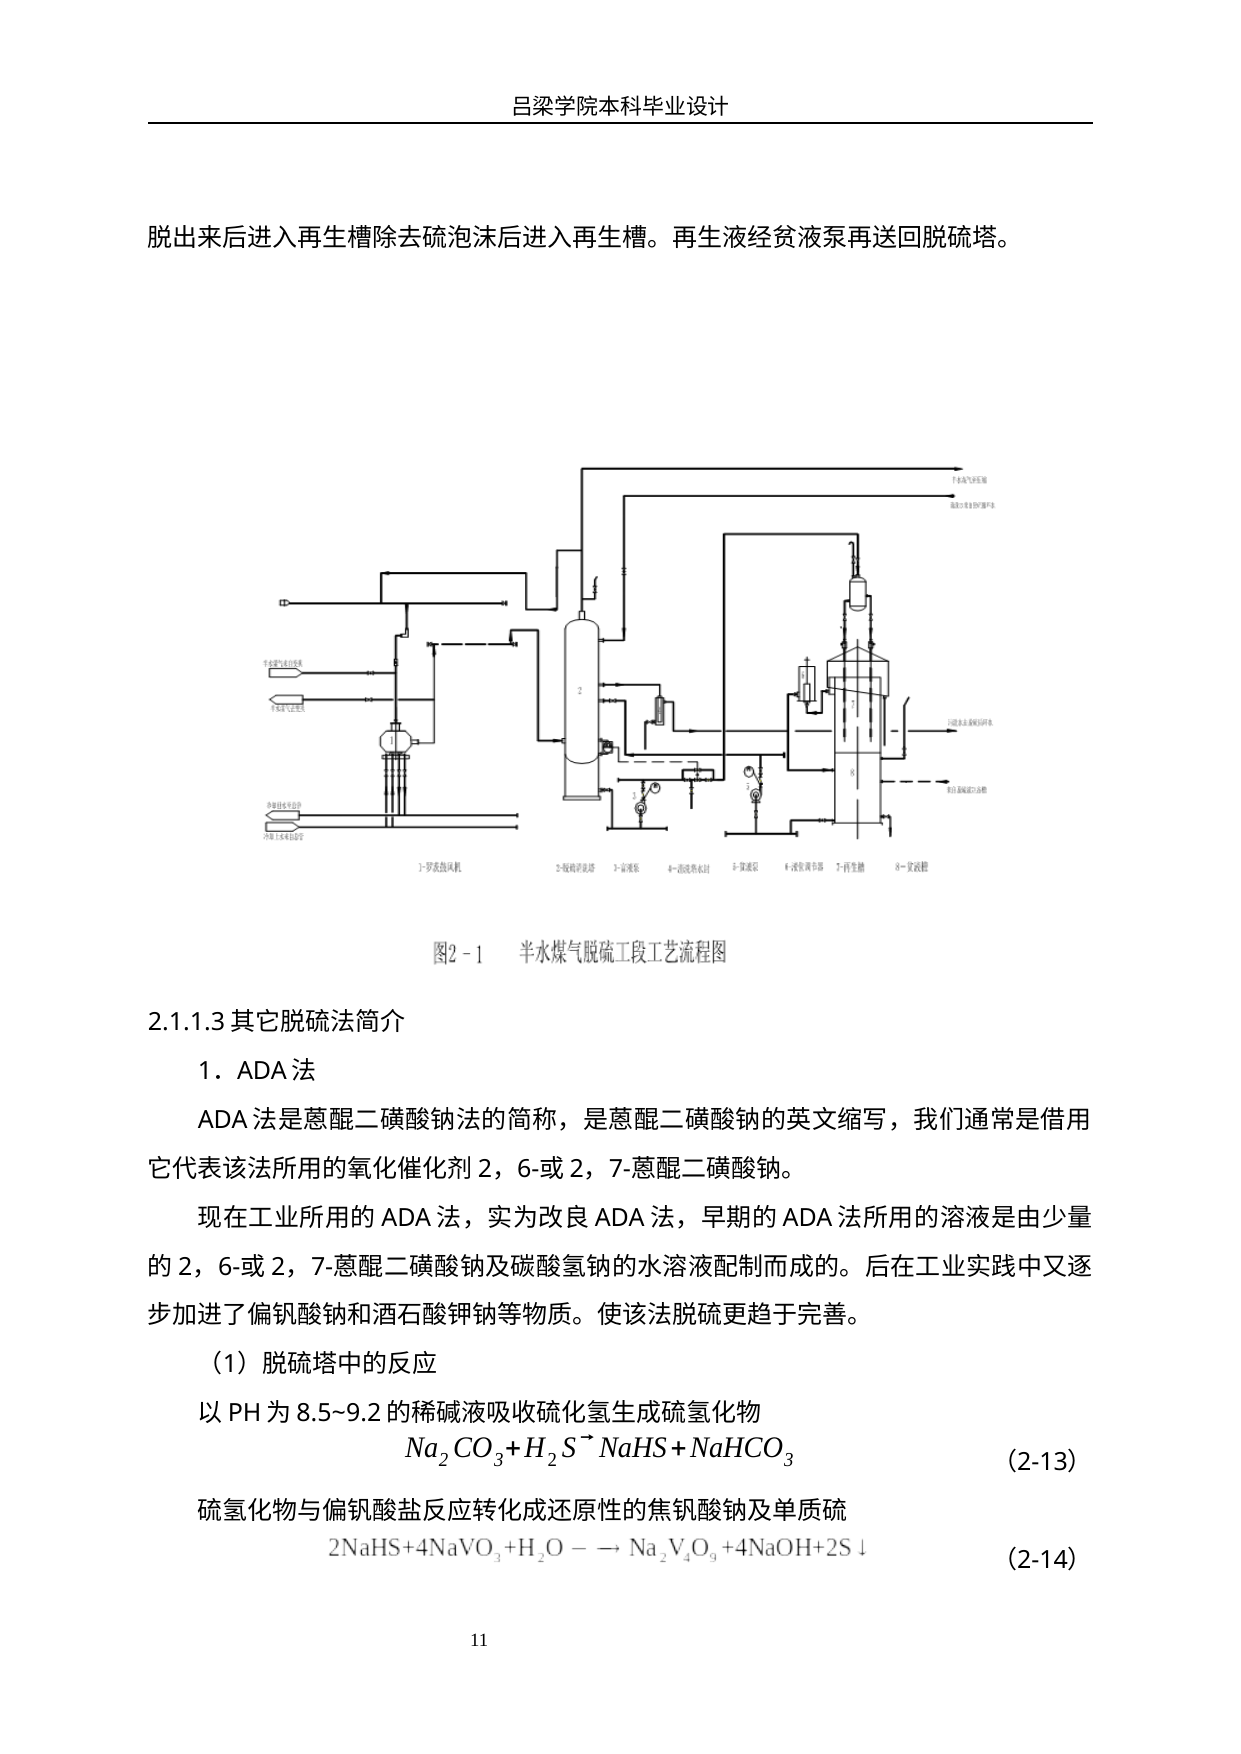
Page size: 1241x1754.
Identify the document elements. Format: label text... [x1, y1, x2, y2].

text （2-13） [148, 1432, 1093, 1481]
text 硫氢化物与偏钒酸盐反应转化成还原性的焦钒酸钠及单质硫 [148, 1481, 1093, 1529]
text ADA法是蒽醌二磺酸钠法的简称，是蒽醌二磺酸钠的英文缩写，我们通常是借用它代表该法所用的氧化催化剂2，6-或2，7-蒽醌二磺酸钠。 [148, 1089, 1093, 1187]
text 现在工业所用的ADA法，实为改良ADA法，早期的ADA法所用的溶液是由少量的2，6-或2，7-蒽醌二磺酸钠及碳酸氢钠的水溶液配制而成的。后在工业实践中又逐步加进了偏钒酸钠和酒石酸钾钠等物质。使该法脱硫更趋于完善。 [148, 1187, 1093, 1334]
text 以PH为8.5~9.2的稀碱液吸收硫化氢生成硫氢化物 [148, 1383, 1093, 1432]
text （2-14） [148, 1529, 1093, 1578]
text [148, 208, 1093, 257]
subtitle 2.1.1.3其它脱硫法简介 [148, 991, 1093, 1040]
text （1）脱硫塔中的反应 [148, 1334, 1093, 1383]
text 1．ADA法 [148, 1040, 1093, 1089]
picture [260, 465, 1001, 968]
